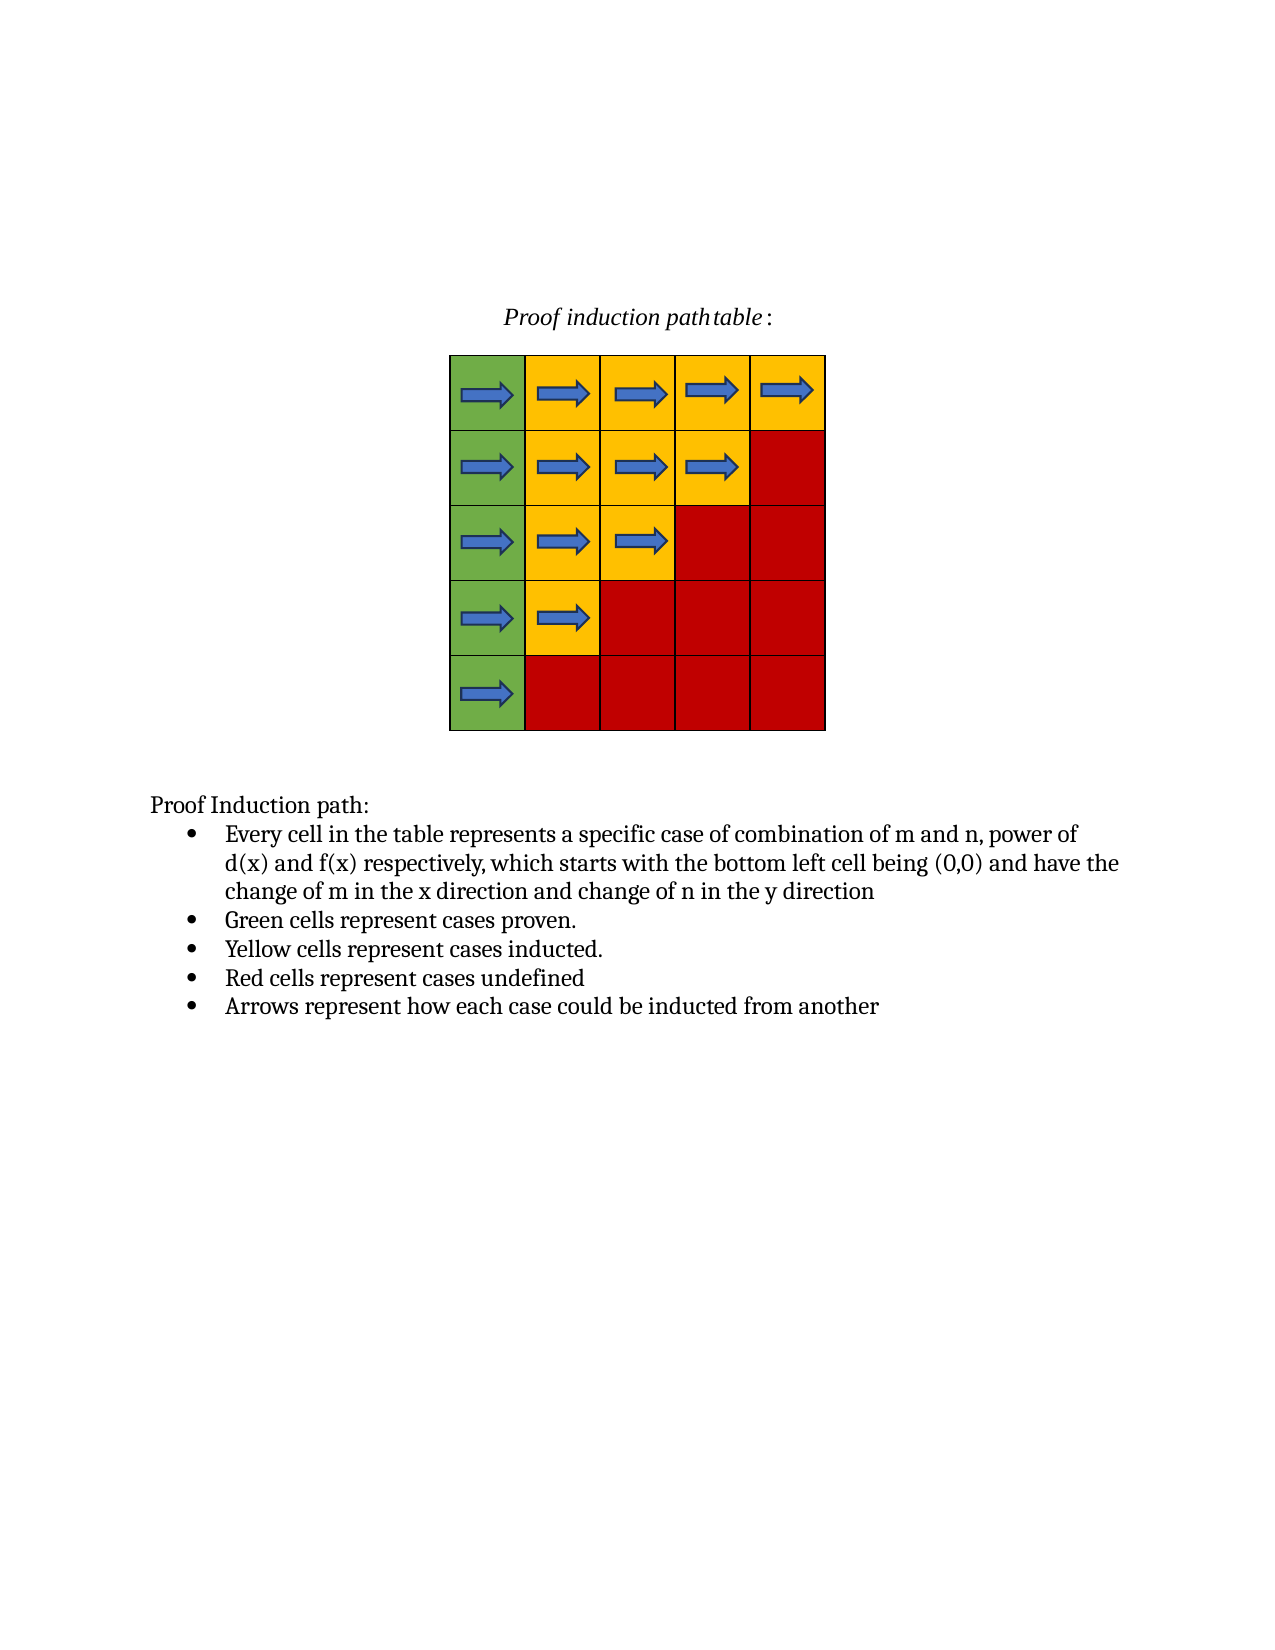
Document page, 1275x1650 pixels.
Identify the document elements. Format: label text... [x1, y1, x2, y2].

table_cell [451, 506, 524, 580]
table_cell [451, 431, 524, 505]
table_cell [526, 506, 599, 580]
list Yellow cells represent cases inducted. [187, 935, 1125, 963]
table_cell [751, 431, 824, 505]
table_cell [676, 431, 749, 505]
table_cell [751, 506, 824, 580]
table_header [451, 356, 524, 430]
table_cell [601, 431, 674, 505]
table_cell [601, 581, 674, 655]
table_cell [526, 431, 599, 505]
text Proof Induction path: [150, 791, 1125, 820]
table_header [601, 356, 674, 430]
list Red cells represent cases undefined [187, 963, 1125, 992]
table_cell [676, 656, 749, 730]
table_cell [601, 506, 674, 580]
list Green cells represent cases proven. [187, 906, 1125, 935]
list Every cell in the table represents a specific case of combination of m and n, power of d(x) and f(x) respectively, which starts with the bottom left cell being (0,0) and have the change of m in the x direction and change of n in the y direction [187, 820, 1125, 906]
table_header [676, 356, 749, 430]
table_cell [751, 656, 824, 730]
table_cell [601, 656, 674, 730]
table_header [751, 356, 824, 430]
table_cell [526, 656, 599, 730]
table_cell [526, 581, 599, 655]
list Arrows represent how each case could be inducted from another [187, 992, 1125, 1021]
table_header [526, 356, 599, 430]
table_cell [451, 581, 524, 655]
table_cell [676, 581, 749, 655]
table_cell [676, 506, 749, 580]
table_cell [751, 581, 824, 655]
table_cell [451, 656, 524, 730]
